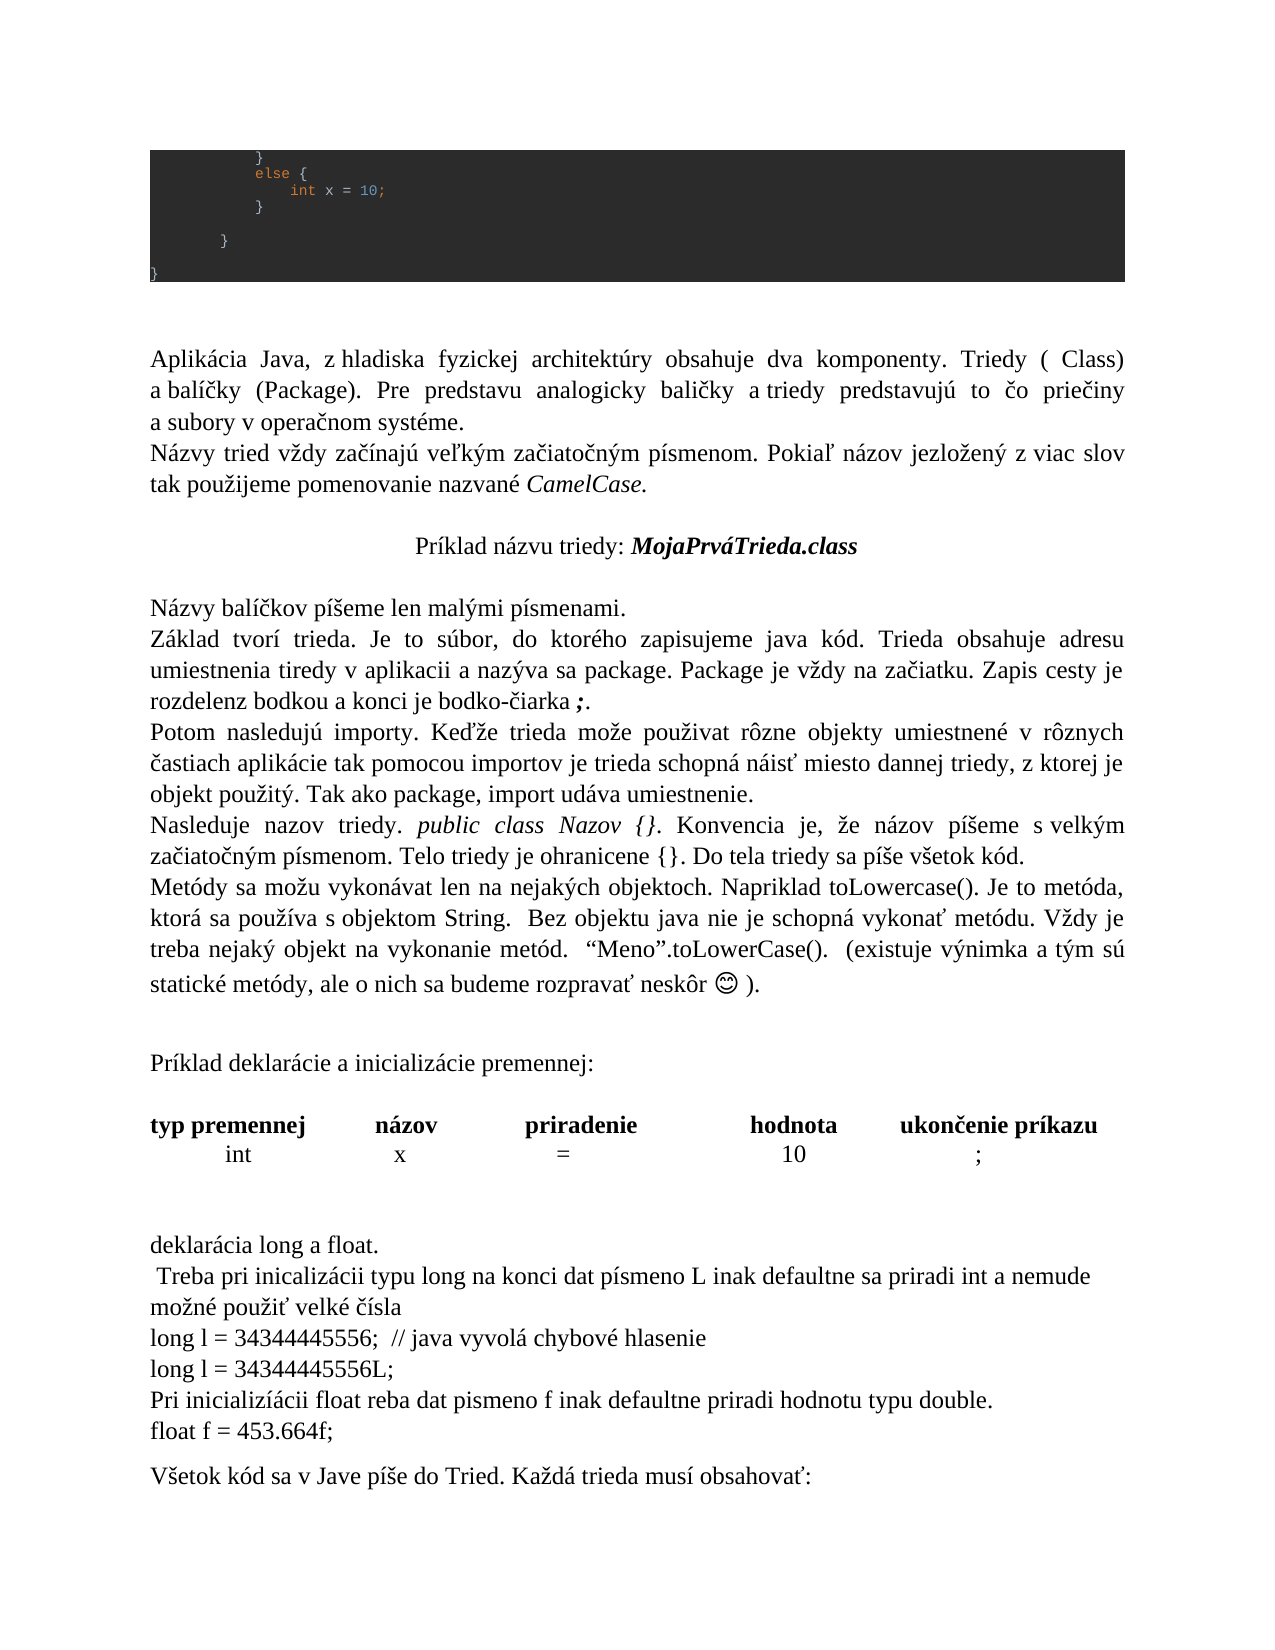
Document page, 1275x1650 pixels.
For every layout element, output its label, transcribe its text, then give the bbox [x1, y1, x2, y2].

text typ premennej názov priradenie hodnota ukončenie príkazu [150, 1110, 1125, 1139]
text float f = 453.664f; [150, 1416, 1125, 1445]
text Potom nasledujú importy. Keďže trieda može použivat rôzne objekty umiestnené v rôznych častiach aplikácie tak pomocou importov je trieda schopná náisť miesto dannej triedy, z ktorej je objekt použitý. Tak ako package, import udáva umiestnenie. [150, 717, 1125, 808]
text Nasleduje nazov triedy. public class Nazov {}. Konvencia je, že názov píšeme s velkým začiatočným písmenom. Telo triedy je ohranicene {}. Do tela triedy sa píše všetok kód. [150, 810, 1125, 870]
text int x = 10 ; [150, 1139, 1125, 1168]
text Príklad deklarácie a inicializácie premennej: [150, 1048, 1125, 1077]
text Názvy balíčkov píšeme len malými písmenami. [150, 593, 1125, 622]
text Názvy tried vždy začínajú veľkým začiatočným písmenom. Pokiaľ názov jezložený z viac slov tak použijeme pomenovanie nazvané CamelCase. [150, 438, 1125, 497]
text long l = 34344445556; // java vyvolá chybové hlasenie [150, 1323, 1125, 1352]
text Príklad názvu triedy: MojaPrváTrieda.class [150, 531, 1125, 559]
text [150, 150, 1125, 282]
text deklarácia long a float. Treba pri inicalizácii typu long na konci dat písmeno L inak defaultne sa priradi int a nemude možné použiť velké čísla [150, 1230, 1125, 1321]
text Metódy sa možu vykonávat len na nejakých objektoch. Napriklad toLowercase(). Je to metóda, ktorá sa používa s objektom String. Bez objektu java nie je schopná vykonať metódu. Vždy je treba nejaký objekt na vykonanie metód. “Meno”.toLowerCase(). (existuje výnimka a tým sú statické metódy, ale o nich sa budeme rozpravať neskôr ). [150, 872, 1125, 1000]
text Základ tvorí trieda. Je to súbor, do ktorého zapisujeme java kód. Trieda obsahuje adresu umiestnenia tiredy v aplikacii a nazýva sa package. Package je vždy na začiatku. Zapis cesty je rozdelenz bodkou a konci je bodko-čiarka ;. [150, 624, 1125, 715]
text Pri inicializíácii float reba dat pismeno f inak defaultne priradi hodnotu typu double. [150, 1385, 1125, 1414]
text Všetok kód sa v Jave píše do Tried. Každá trieda musí obsahovať: [150, 1461, 1125, 1490]
text Aplikácia Java, z hladiska fyzickej architektúry obsahuje dva komponenty. Triedy ( Class) a balíčky (Package). Pre predstavu analogicky baličky a triedy predstavujú to čo priečiny a subory v operačnom systéme. [150, 344, 1125, 435]
text long l = 34344445556L; [150, 1354, 1125, 1383]
